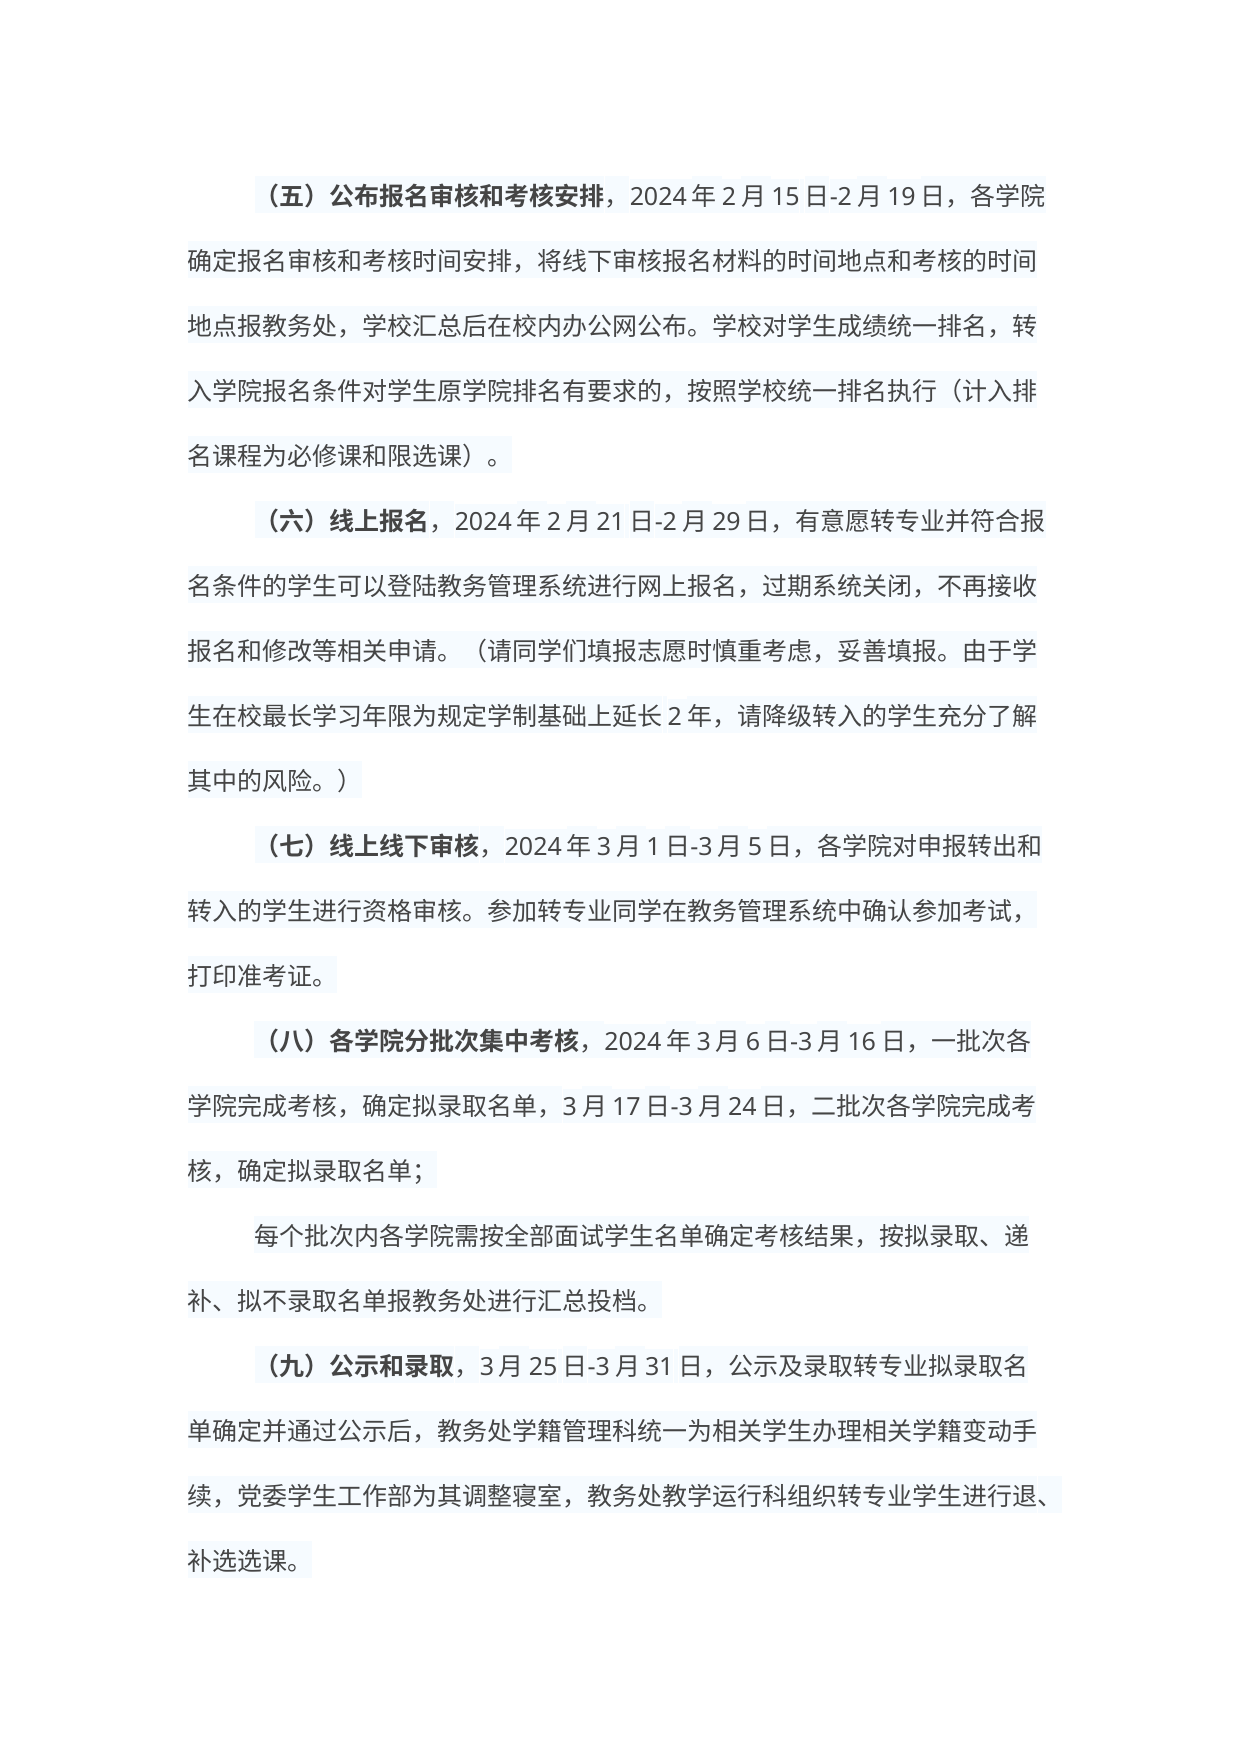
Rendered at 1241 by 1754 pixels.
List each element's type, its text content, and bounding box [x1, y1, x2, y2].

text （五）公布报名审核和考核安排，2024年2月15日-2月19日，各学院确定报名审核和考核时间安排，将线下审核报名材料的时间地点和考核的时间地点报教务处，学校汇总后在校内办公网公布。学校对学生成绩统一排名，转入学院报名条件对学生原学院排名有要求的，按照学校统一排名执行（计入排名课程为必修课和限选课）。 [187, 162, 1053, 487]
text （七）线上线下审核，2024年3月1日-3月5日，各学院对申报转出和转入的学生进行资格审核。参加转专业同学在教务管理系统中确认参加考试，打印准考证。 [187, 812, 1053, 1007]
text （九）公示和录取，3月25日-3月31日，公示及录取转专业拟录取名单确定并通过公示后，教务处学籍管理科统一为相关学生办理相关学籍变动手续，党委学生工作部为其调整寝室，教务处教学运行科组织转专业学生进行退、补选选课。 [187, 1332, 1053, 1592]
text （六）线上报名，2024年2月21日-2月29日，有意愿转专业并符合报名条件的学生可以登陆教务管理系统进行网上报名，过期系统关闭，不再接收报名和修改等相关申请。（请同学们填报志愿时慎重考虑，妥善填报。由于学生在校最长学习年限为规定学制基础上延长2年，请降级转入的学生充分了解其中的风险。） [187, 487, 1053, 812]
text 每个批次内各学院需按全部面试学生名单确定考核结果，按拟录取、递补、拟不录取名单报教务处进行汇总投档。 [187, 1202, 1053, 1332]
text （八）各学院分批次集中考核，2024年3月6日-3月16日，一批次各学院完成考核，确定拟录取名单，3月17日-3月24日，二批次各学院完成考核，确定拟录取名单； [187, 1007, 1053, 1202]
